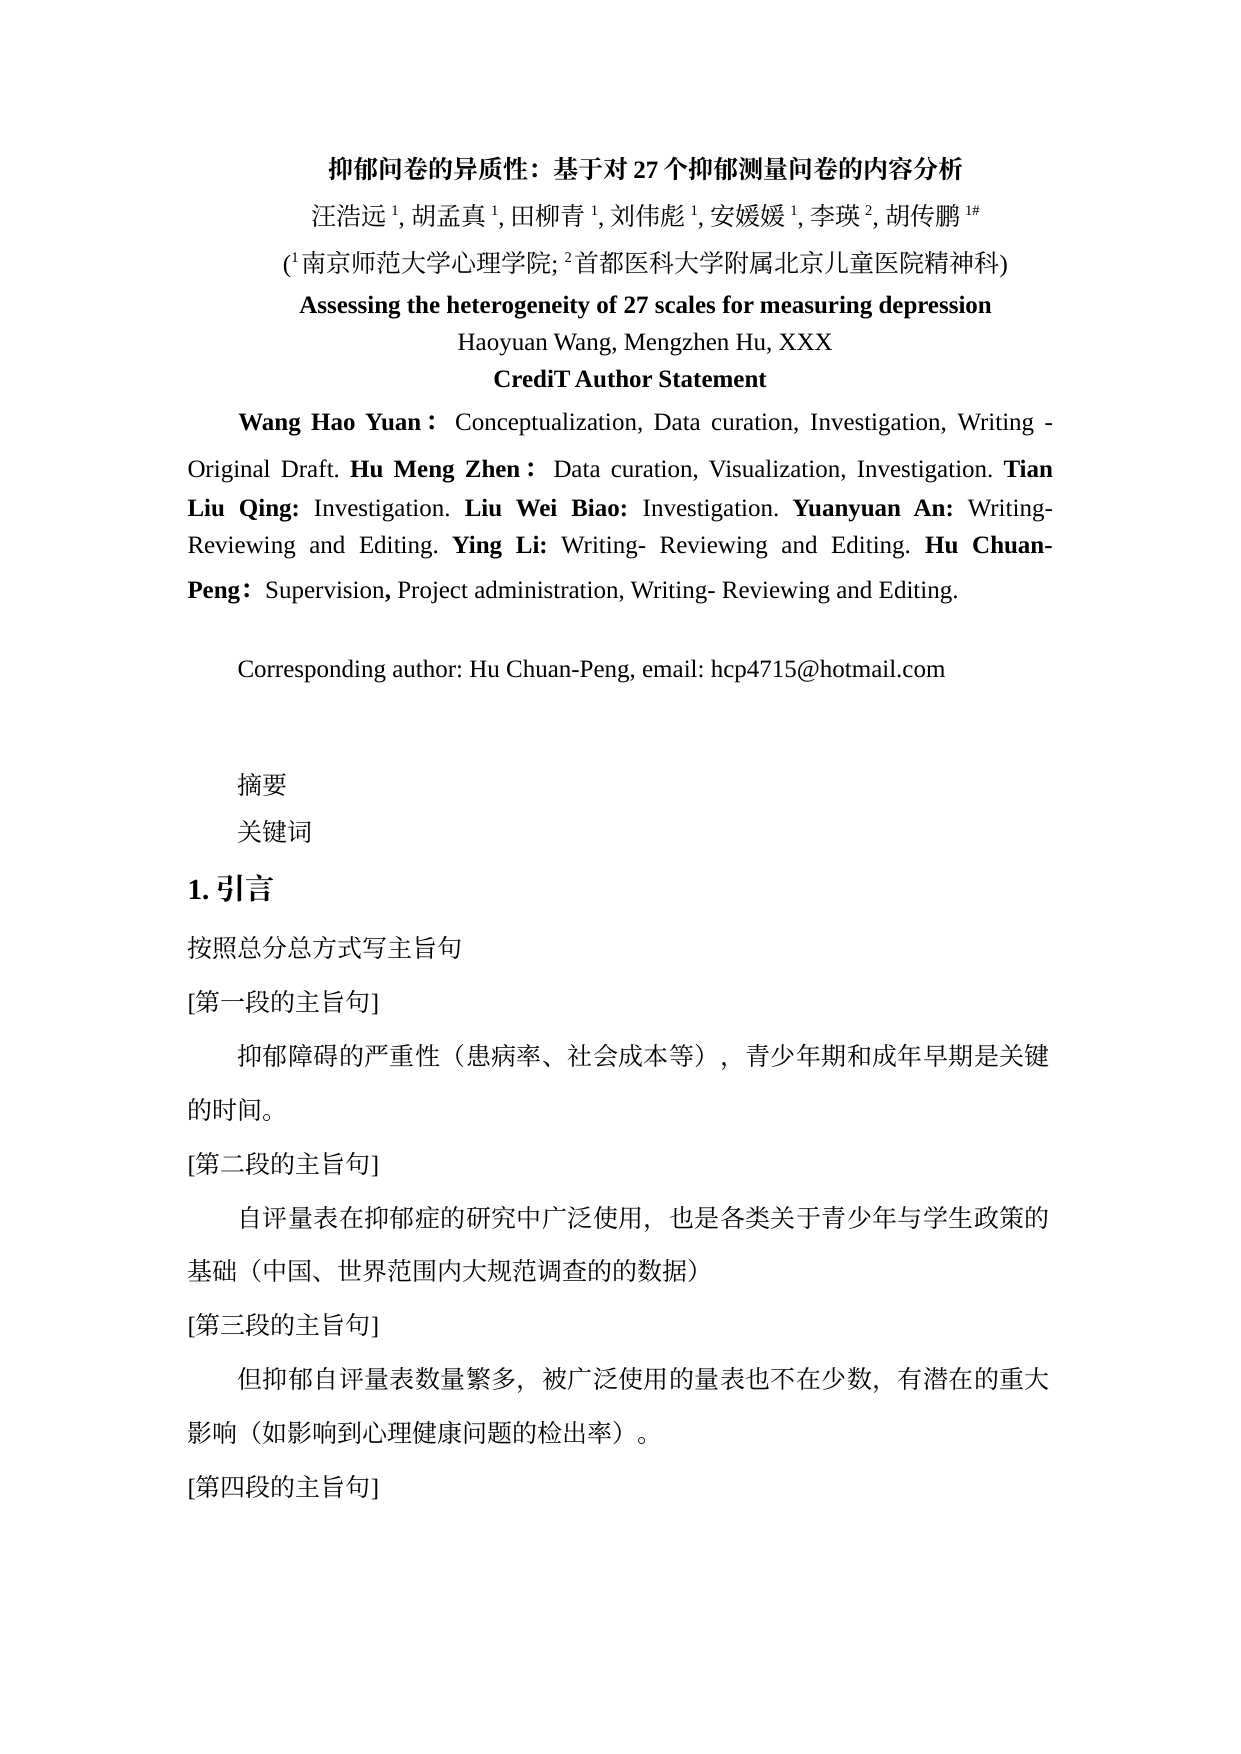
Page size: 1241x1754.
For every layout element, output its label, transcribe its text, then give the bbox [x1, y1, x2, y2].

text [第二段的主旨句] [187, 1144, 1053, 1180]
text Wang Hao Yuan：Conceptualization, Data curation, Investigation, Writing - Original Draft. Hu Meng Zhen：Data curation, Visualization, Investigation. Tian Liu Qing: Investigation. Liu Wei Biao: Investigation. Yuanyuan An: Writing- Reviewing and Editing. Ying Li: Writing- Reviewing and Editing. Hu Chuan-Peng：Supervision, Project administration, Writing- Reviewing and Editing. [187, 402, 1053, 606]
text 按照总分总方式写主旨句 [187, 929, 1053, 965]
text CrediT Author Statement [187, 364, 1053, 393]
text 但抑郁自评量表数量繁多，被广泛使用的量表也不在少数，有潜在的重大影响（如影响到心理健康问题的检出率）。 [187, 1360, 1053, 1449]
text (1南京师范大学心理学院; 2首都医科大学附属北京儿童医院精神科) [187, 243, 1053, 279]
text [第一段的主旨句] [187, 983, 1053, 1019]
subtitle 1. 引言 [187, 866, 1053, 908]
text Haoyuan Wang, Mengzhen Hu, XXX [187, 327, 1053, 356]
text 抑郁障碍的严重性（患病率、社会成本等），青少年期和成年早期是关键的时间。 [187, 1037, 1053, 1126]
text 自评量表在抑郁症的研究中广泛使用，也是各类关于青少年与学生政策的基础（中国、世界范围内大规范调查的的数据） [187, 1198, 1053, 1288]
text 抑郁问卷的异质性：基于对27个抑郁测量问卷的内容分析 [187, 150, 1053, 186]
text 汪浩远1, 胡孟真1, 田柳青1, 刘伟彪1, 安媛媛1, 李瑛2, 胡传鹏1# [187, 197, 1053, 233]
text [第三段的主旨句] [187, 1306, 1053, 1342]
text [第四段的主旨句] [187, 1467, 1053, 1503]
text 关键词 [187, 812, 1053, 848]
text 摘要 [187, 766, 1053, 802]
text Corresponding author: Hu Chuan-Peng, email: hcp4715@hotmail.com [187, 654, 1053, 682]
text Assessing the heterogeneity of 27 scales for measuring depression [187, 290, 1053, 319]
